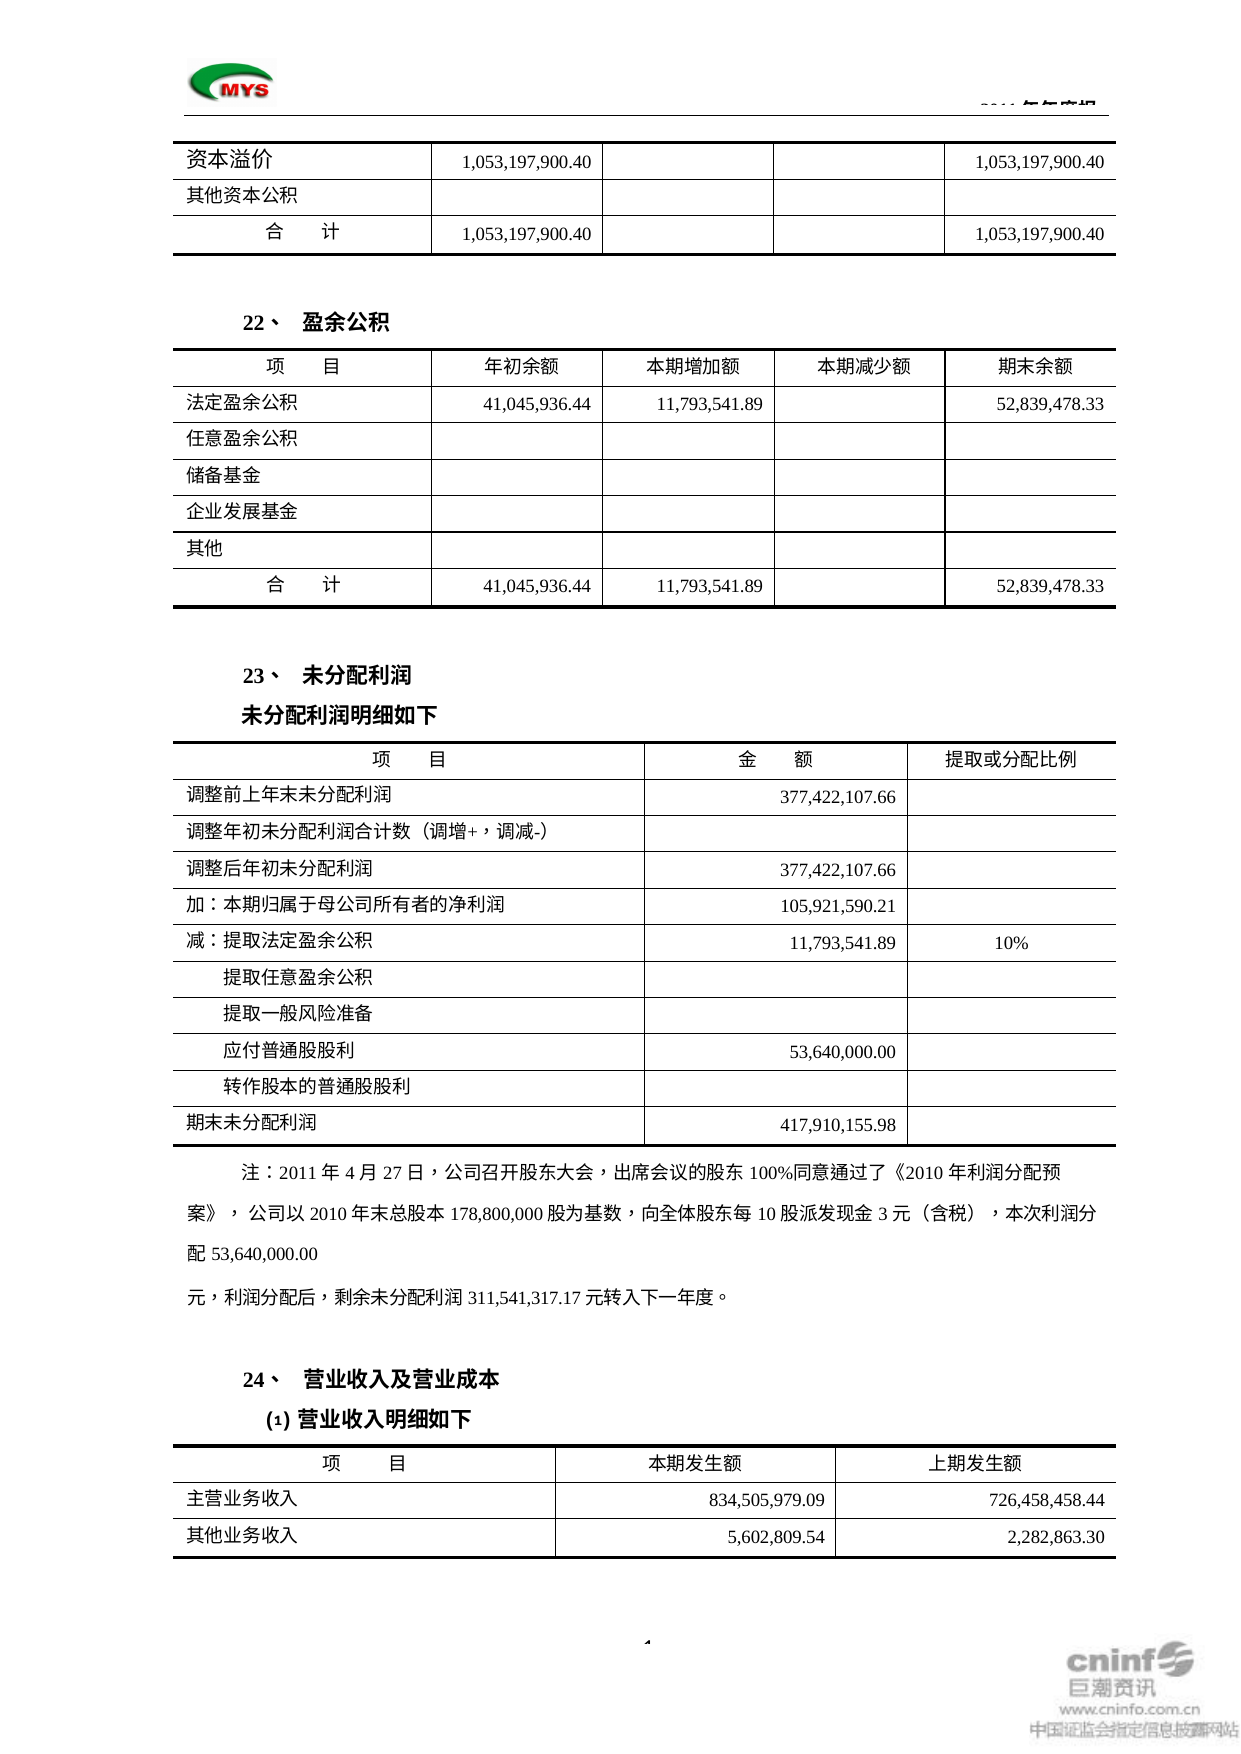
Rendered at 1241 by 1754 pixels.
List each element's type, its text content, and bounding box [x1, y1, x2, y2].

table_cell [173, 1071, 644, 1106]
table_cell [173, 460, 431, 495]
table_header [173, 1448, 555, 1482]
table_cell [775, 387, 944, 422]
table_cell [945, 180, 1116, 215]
text 未分配利润明细如下 [241, 701, 1129, 730]
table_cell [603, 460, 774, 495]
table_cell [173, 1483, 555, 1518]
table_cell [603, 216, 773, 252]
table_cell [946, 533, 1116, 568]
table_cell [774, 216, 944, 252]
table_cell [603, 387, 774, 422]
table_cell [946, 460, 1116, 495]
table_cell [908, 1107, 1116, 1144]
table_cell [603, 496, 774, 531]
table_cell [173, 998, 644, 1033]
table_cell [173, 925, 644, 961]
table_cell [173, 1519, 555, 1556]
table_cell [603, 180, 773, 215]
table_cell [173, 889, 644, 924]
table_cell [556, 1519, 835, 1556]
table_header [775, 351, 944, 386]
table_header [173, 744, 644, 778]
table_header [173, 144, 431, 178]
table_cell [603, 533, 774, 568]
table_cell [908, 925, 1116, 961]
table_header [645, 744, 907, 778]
text 23、 未分配利润 [243, 656, 1129, 691]
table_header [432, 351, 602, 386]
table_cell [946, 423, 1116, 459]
text 22、 盈余公积 [243, 303, 1129, 338]
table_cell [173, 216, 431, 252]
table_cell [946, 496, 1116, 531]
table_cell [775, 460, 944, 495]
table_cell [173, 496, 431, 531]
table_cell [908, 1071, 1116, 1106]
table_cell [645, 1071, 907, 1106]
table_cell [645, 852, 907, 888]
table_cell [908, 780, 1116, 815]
text 注：2011 年 4 月 27 日，公司召开股东大会，出席会议的股东 100%同意通过了《2010 年利润分配预案》， 公司以 2010 年末总股本 178,800,000 股为基数，向全体股东每 10 股派发现金 3 元（含税），本次利润分配 53,640,000.00 [187, 1159, 1108, 1266]
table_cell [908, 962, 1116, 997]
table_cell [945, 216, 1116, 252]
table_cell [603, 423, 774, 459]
text ⑴ 营业收入明细如下 [162, 1404, 574, 1434]
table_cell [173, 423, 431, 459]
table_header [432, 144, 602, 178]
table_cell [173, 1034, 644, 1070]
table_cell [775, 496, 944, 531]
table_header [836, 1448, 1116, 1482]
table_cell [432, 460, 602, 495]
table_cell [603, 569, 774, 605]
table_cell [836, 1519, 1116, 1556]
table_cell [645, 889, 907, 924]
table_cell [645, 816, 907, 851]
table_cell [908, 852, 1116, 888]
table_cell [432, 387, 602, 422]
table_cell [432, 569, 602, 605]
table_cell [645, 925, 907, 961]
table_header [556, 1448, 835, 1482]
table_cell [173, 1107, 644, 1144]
text 24、 营业收入及营业成本 [243, 1364, 1129, 1394]
text 元，利润分配后，剩余未分配利润 311,541,317.17 元转入下一年度。 [187, 1284, 1129, 1310]
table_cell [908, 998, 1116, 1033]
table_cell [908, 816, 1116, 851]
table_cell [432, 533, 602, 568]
picture [1029, 1633, 1241, 1754]
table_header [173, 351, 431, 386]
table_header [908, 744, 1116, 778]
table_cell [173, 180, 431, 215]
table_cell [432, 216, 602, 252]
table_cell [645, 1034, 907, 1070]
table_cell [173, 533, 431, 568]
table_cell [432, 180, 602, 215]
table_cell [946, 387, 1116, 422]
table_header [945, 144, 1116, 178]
picture [187, 58, 277, 107]
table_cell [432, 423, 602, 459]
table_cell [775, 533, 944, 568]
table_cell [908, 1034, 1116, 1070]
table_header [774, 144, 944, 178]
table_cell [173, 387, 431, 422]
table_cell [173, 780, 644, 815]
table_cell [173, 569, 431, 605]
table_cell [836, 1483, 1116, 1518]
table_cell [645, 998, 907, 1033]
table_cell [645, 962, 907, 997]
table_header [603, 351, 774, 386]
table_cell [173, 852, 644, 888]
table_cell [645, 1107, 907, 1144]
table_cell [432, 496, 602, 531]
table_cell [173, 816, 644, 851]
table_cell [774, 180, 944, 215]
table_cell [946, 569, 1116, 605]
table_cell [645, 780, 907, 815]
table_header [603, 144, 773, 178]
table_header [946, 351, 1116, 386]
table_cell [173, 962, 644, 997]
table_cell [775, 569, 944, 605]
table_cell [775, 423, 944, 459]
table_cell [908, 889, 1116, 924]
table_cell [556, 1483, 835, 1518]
